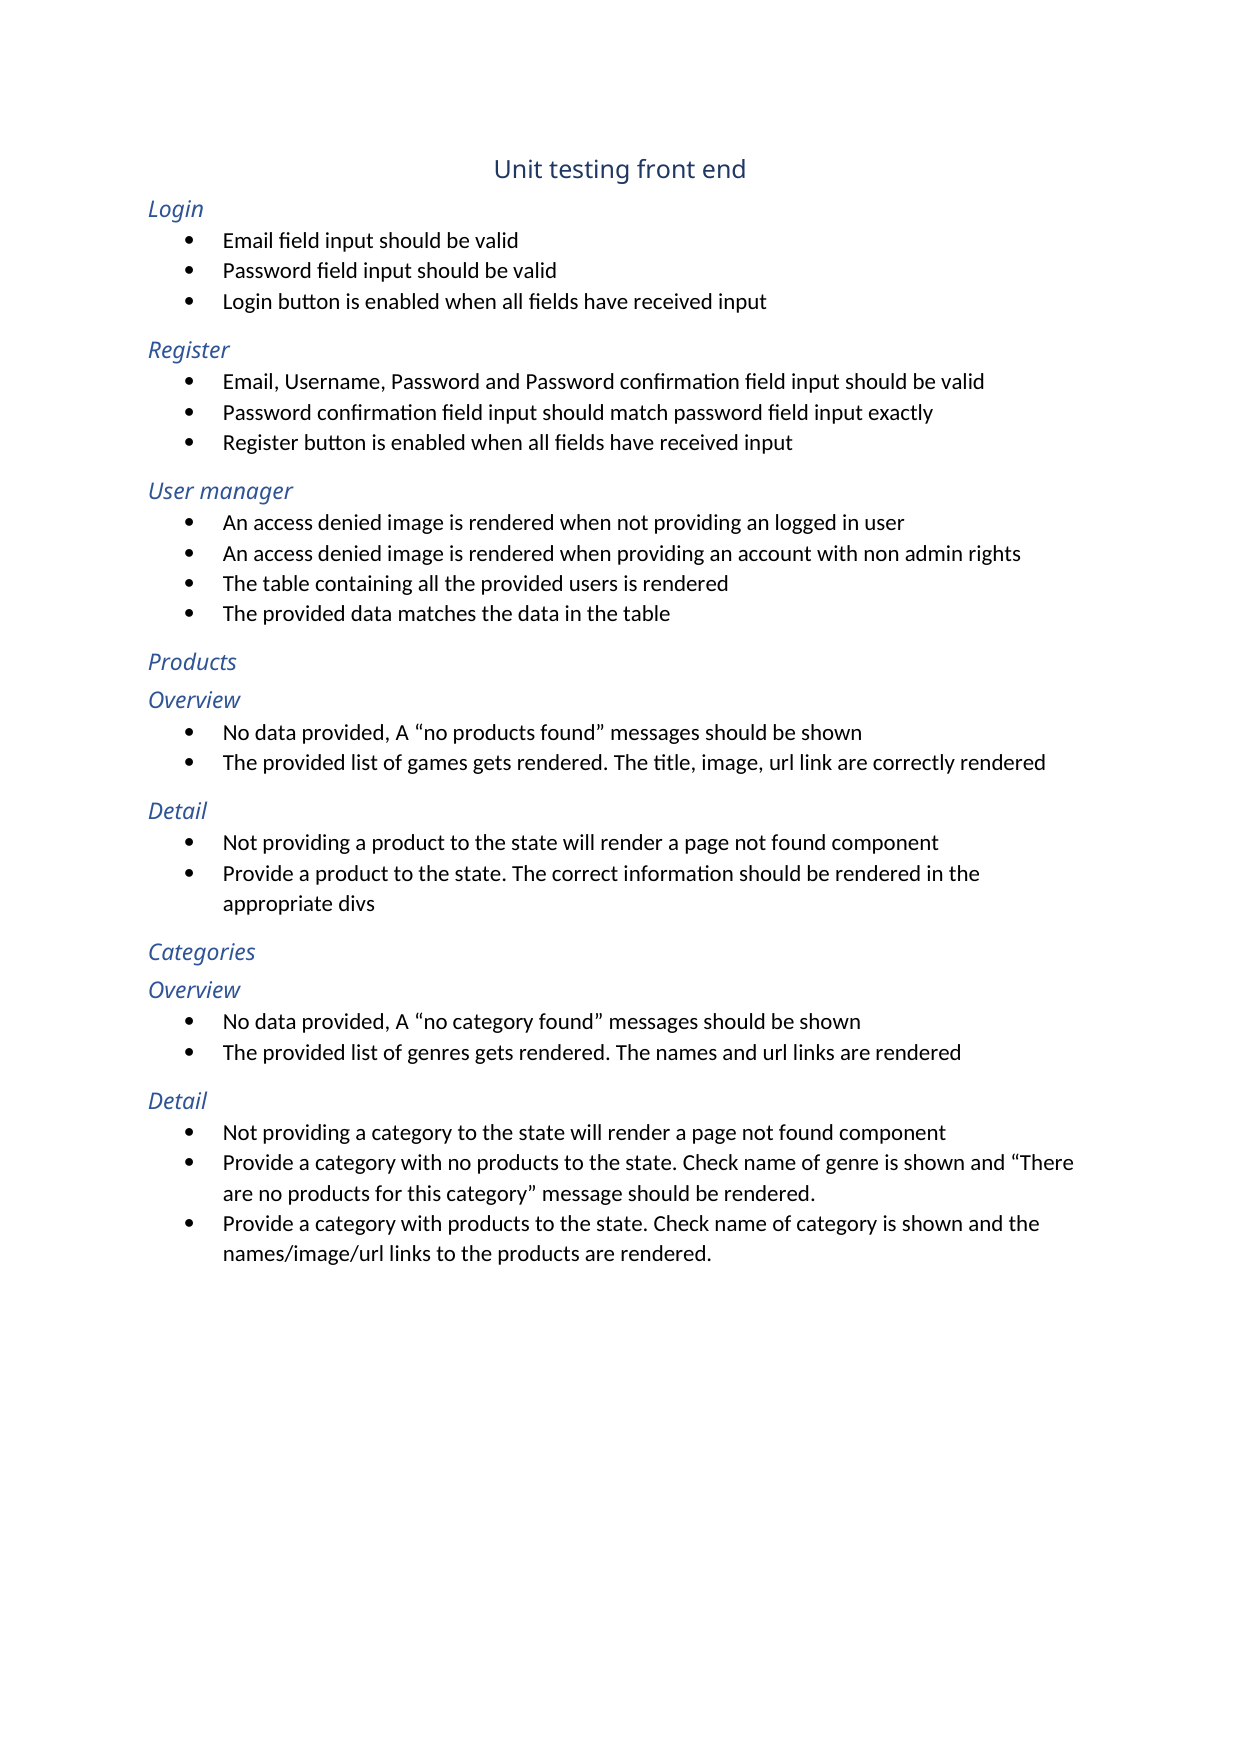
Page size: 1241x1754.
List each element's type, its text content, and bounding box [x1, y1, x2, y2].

subtitle Detail [148, 795, 1093, 826]
list Password field input should be valid [185, 257, 1093, 285]
subtitle Login [148, 193, 1093, 224]
subtitle Register [148, 334, 1093, 365]
list An access denied image is rendered when providing an account with non admin rights [185, 539, 1093, 567]
list Not providing a product to the state will render a page not found component [185, 828, 1093, 857]
subtitle Overview [148, 974, 1093, 1005]
list Login button is enabled when all fields have received input [185, 287, 1093, 315]
list No data provided, A “no products found” messages should be shown [185, 718, 1093, 746]
list The provided list of genres gets rendered. The names and url links are rendered [185, 1038, 1093, 1066]
list Email, Username, Password and Password confirmation field input should be valid [185, 367, 1093, 396]
list The provided list of games gets rendered. The title, image, url link are correctly rendered [185, 748, 1093, 776]
list Provide a category with products to the state. Check name of category is shown and the names/image/url links to the products are rendered. [185, 1209, 1093, 1267]
list Register button is enabled when all fields have received input [185, 428, 1093, 456]
list No data provided, A “no category found” messages should be shown [185, 1007, 1093, 1036]
subtitle User manager [148, 475, 1093, 506]
list Email field input should be valid [185, 226, 1093, 254]
list Not providing a category to the state will render a page not found component [185, 1118, 1093, 1146]
list Provide a product to the state. The correct information should be rendered in the appropriate divs [185, 859, 1093, 917]
subtitle Detail [148, 1084, 1093, 1116]
subtitle Overview [148, 684, 1093, 715]
list Provide a category with no products to the state. Check name of genre is shown and “There are no products for this category” message should be rendered. [185, 1148, 1093, 1207]
subtitle Categories [148, 936, 1093, 967]
list Password confirmation field input should match password field input exactly [185, 398, 1093, 426]
subtitle Unit testing front end [148, 152, 1093, 186]
list The provided data matches the data in the table [185, 599, 1093, 627]
list An access denied image is rendered when not providing an logged in user [185, 508, 1093, 537]
list The table containing all the provided users is rendered [185, 569, 1093, 597]
subtitle Products [148, 646, 1093, 677]
